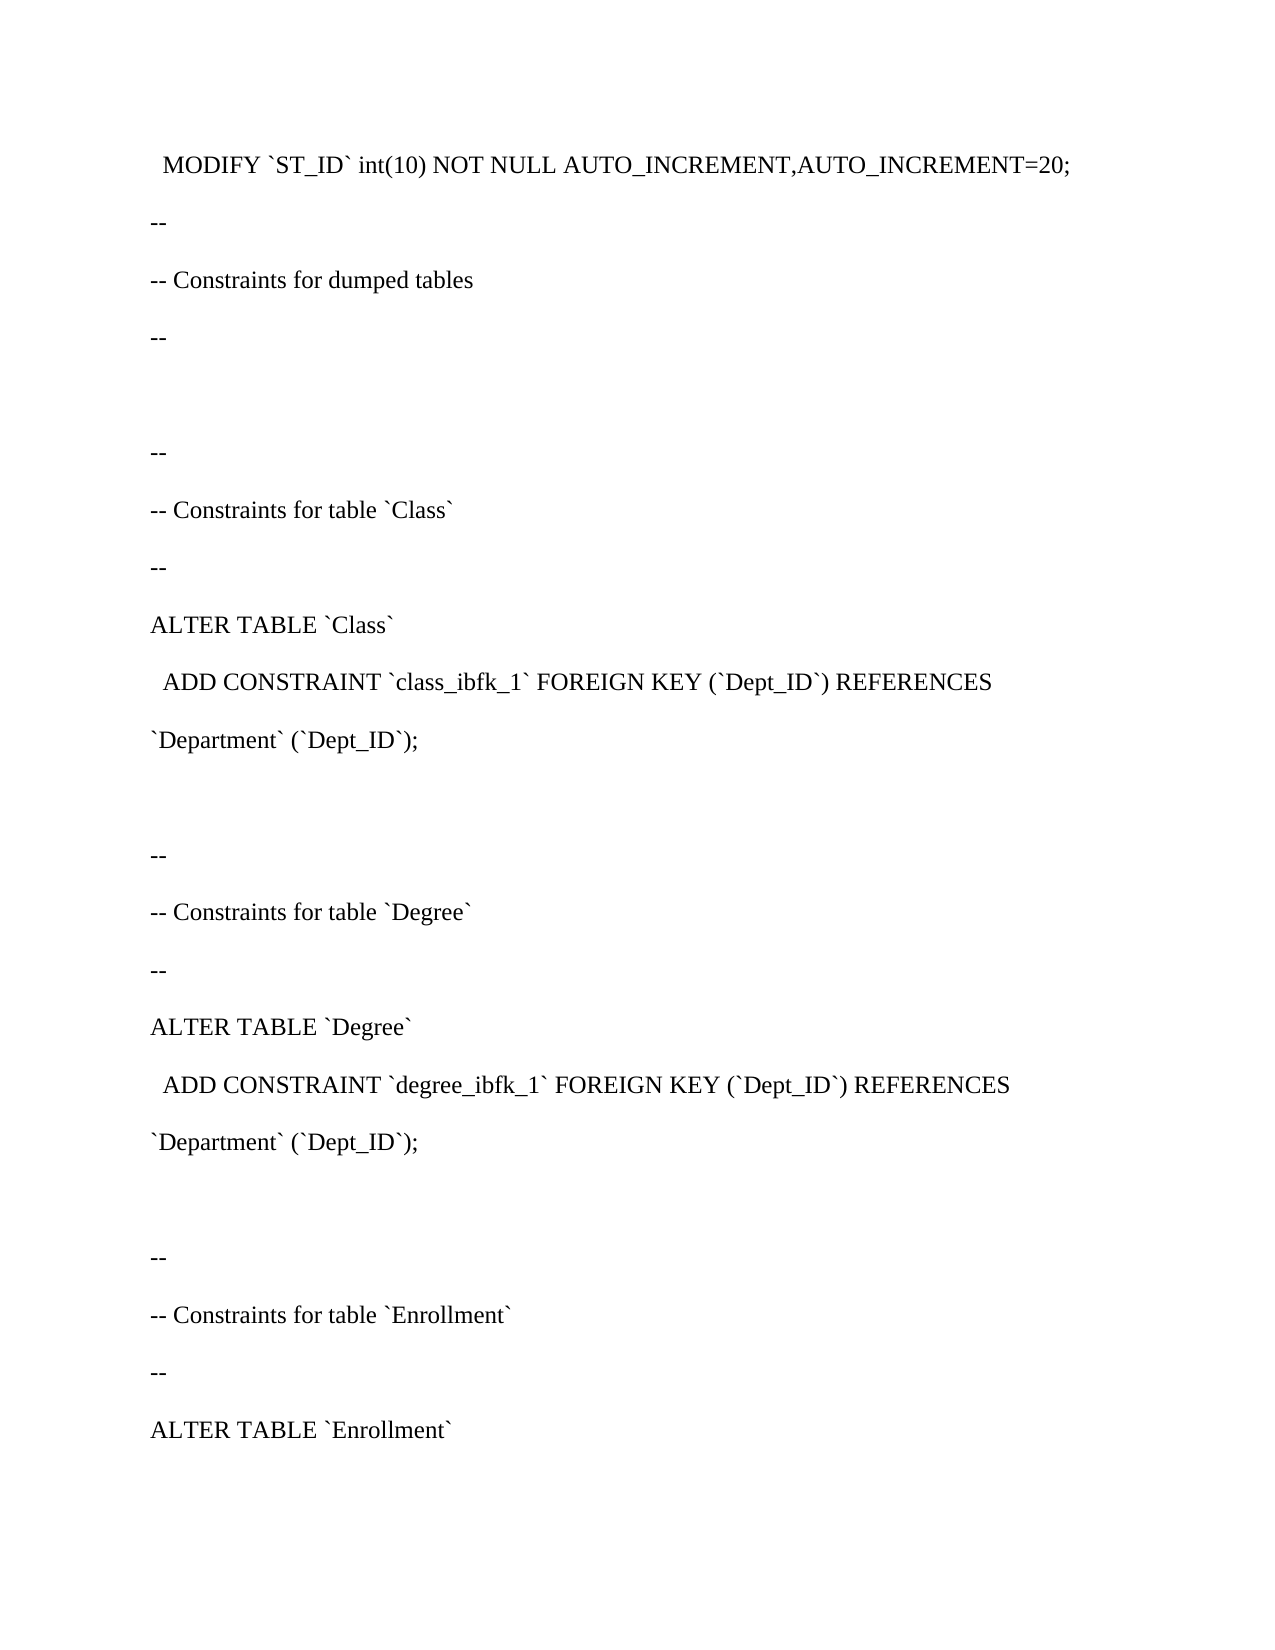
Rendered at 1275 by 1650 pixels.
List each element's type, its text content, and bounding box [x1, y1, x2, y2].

text -- [150, 840, 1125, 869]
text -- [150, 1357, 1125, 1386]
text -- [150, 552, 1125, 581]
text -- [150, 955, 1125, 984]
text ADD CONSTRAINT `degree_ibfk_1` FOREIGN KEY (`Dept_ID`) REFERENCES `Department` (`Dept_ID`); [150, 1070, 1125, 1156]
text -- Constraints for table `Enrollment` [150, 1300, 1125, 1329]
text ALTER TABLE `Degree` [150, 1012, 1125, 1041]
text ADD CONSTRAINT `class_ibfk_1` FOREIGN KEY (`Dept_ID`) REFERENCES `Department` (`Dept_ID`); [150, 667, 1125, 754]
text -- [150, 1242, 1125, 1271]
text ALTER TABLE `Class` [150, 610, 1125, 639]
text -- Constraints for table `Degree` [150, 897, 1125, 926]
text -- Constraints for dumped tables [150, 265, 1125, 294]
text MODIFY `ST_ID` int(10) NOT NULL AUTO_INCREMENT,AUTO_INCREMENT=20; [150, 150, 1125, 179]
text -- [150, 437, 1125, 466]
text -- [150, 207, 1125, 236]
text -- Constraints for table `Class` [150, 495, 1125, 524]
text -- [150, 322, 1125, 351]
text ALTER TABLE `Enrollment` [150, 1415, 1125, 1444]
